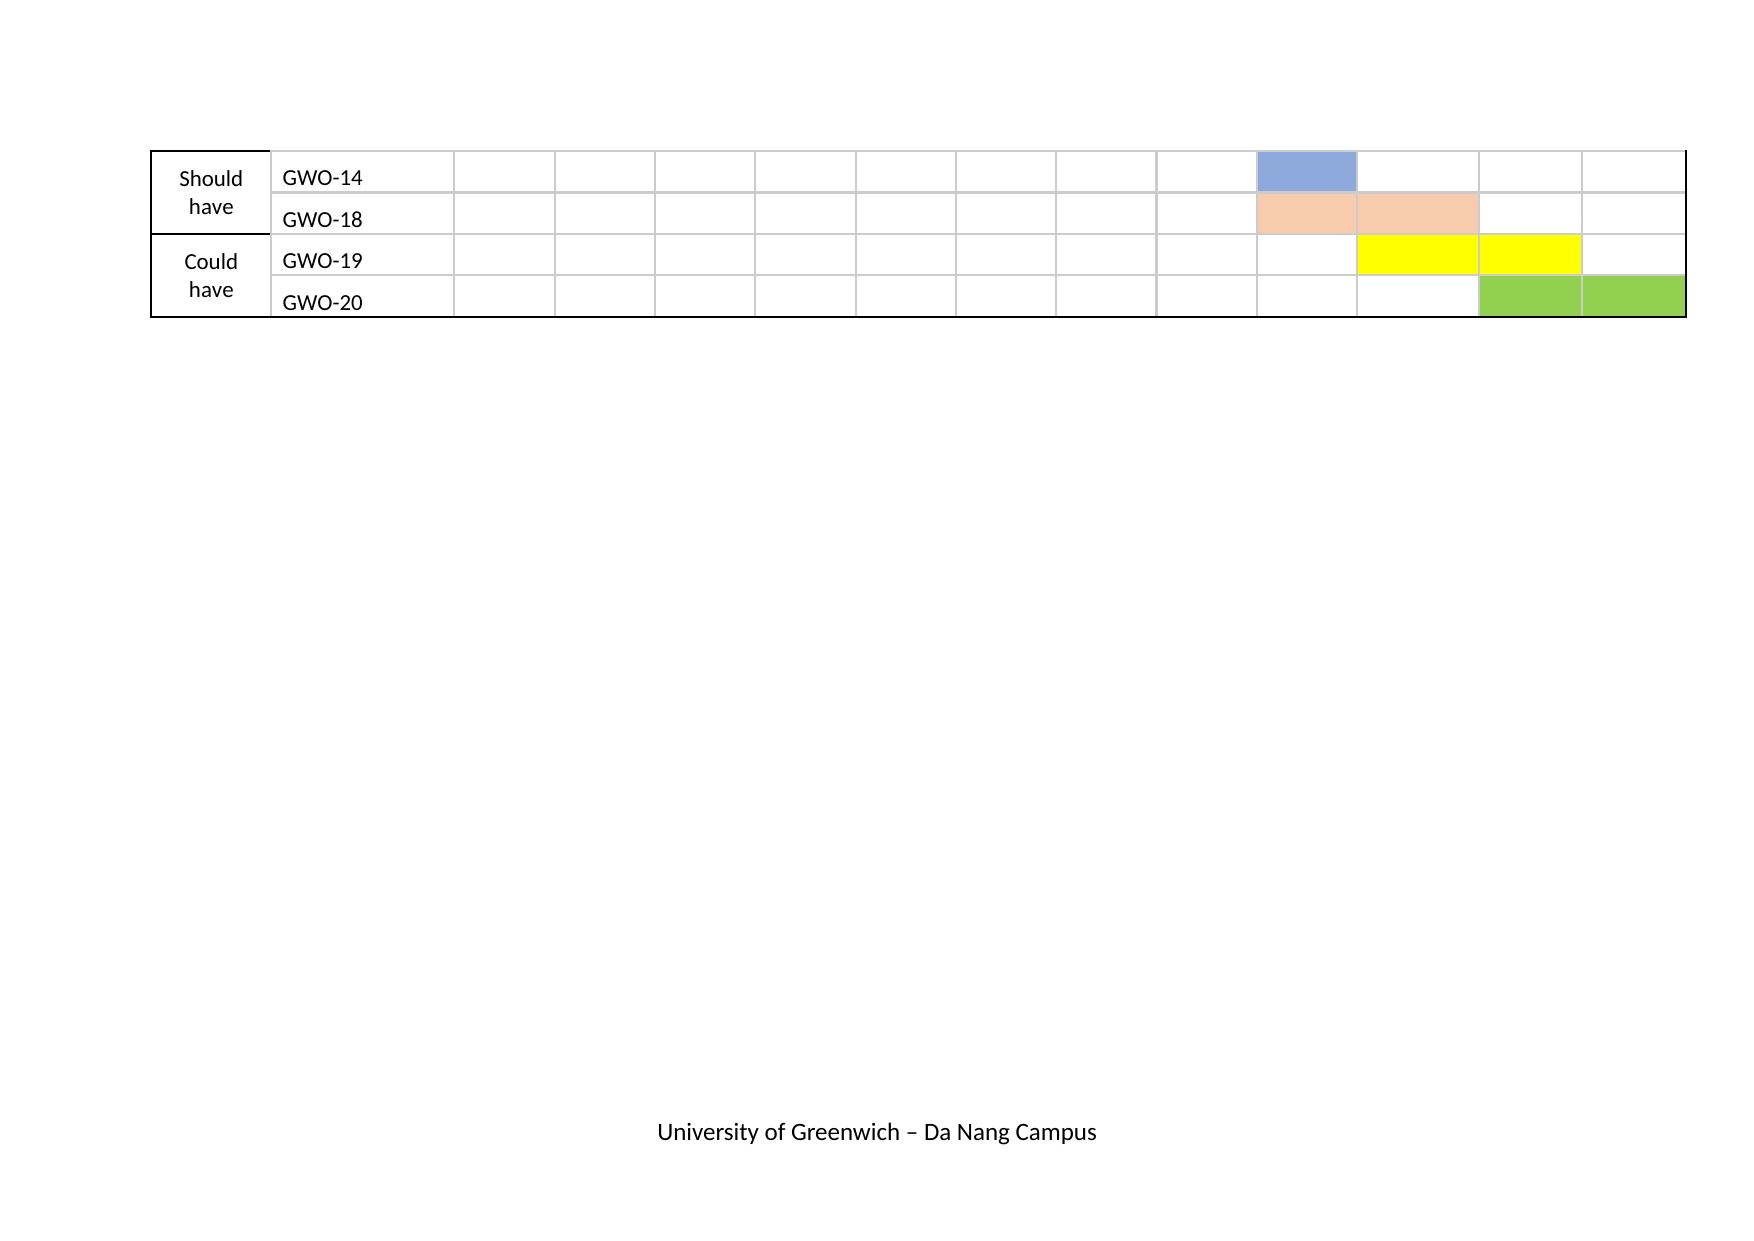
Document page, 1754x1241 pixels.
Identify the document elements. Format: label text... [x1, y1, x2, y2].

table_cell [1358, 235, 1478, 274]
table_cell [1057, 152, 1155, 191]
table_cell [957, 235, 1055, 274]
table_cell [756, 235, 855, 274]
table_cell [1480, 152, 1581, 191]
table_cell [455, 235, 554, 274]
table_cell [1158, 152, 1256, 191]
table_cell [857, 152, 955, 191]
table_cell [756, 152, 855, 191]
table_cell [857, 194, 955, 233]
table_cell [656, 194, 754, 233]
table_cell [857, 276, 955, 316]
table_cell [556, 152, 654, 191]
table_cell [556, 194, 654, 233]
table_cell GWO-20 [272, 276, 453, 316]
table_cell [1258, 152, 1356, 191]
table_cell [1480, 276, 1581, 316]
table_cell [1258, 194, 1356, 233]
table_cell [556, 235, 654, 274]
table_cell [957, 194, 1055, 233]
table_cell [1057, 276, 1155, 316]
table_cell [656, 152, 754, 191]
table_cell [1480, 194, 1581, 233]
table_cell [857, 235, 955, 274]
table_cell [1358, 194, 1478, 233]
table_cell [1358, 276, 1478, 316]
table_cell Should have [152, 152, 270, 233]
table_cell [1583, 235, 1685, 274]
table_cell [1057, 235, 1155, 274]
table_cell GWO-14 [272, 152, 453, 191]
table_cell [957, 276, 1055, 316]
table_cell GWO-18 [272, 194, 453, 233]
table_cell [1258, 235, 1356, 274]
table_cell [1480, 235, 1581, 274]
table_cell [1583, 194, 1685, 233]
table_cell [556, 276, 654, 316]
table_cell [1258, 276, 1356, 316]
table_cell [1057, 194, 1155, 233]
table_cell [656, 276, 754, 316]
table_cell Could have [152, 235, 270, 316]
table_cell [1358, 152, 1478, 191]
table_cell [455, 276, 554, 316]
table_cell [1158, 194, 1256, 233]
table_cell [1158, 235, 1256, 274]
table_cell [1583, 152, 1685, 191]
table_cell [957, 152, 1055, 191]
table_cell [1583, 276, 1685, 316]
table_cell [656, 235, 754, 274]
table_cell [756, 194, 855, 233]
table_cell [455, 194, 554, 233]
table_cell [1158, 276, 1256, 316]
table_cell GWO-19 [272, 235, 453, 274]
table_cell [756, 276, 855, 316]
table_cell [455, 152, 554, 191]
